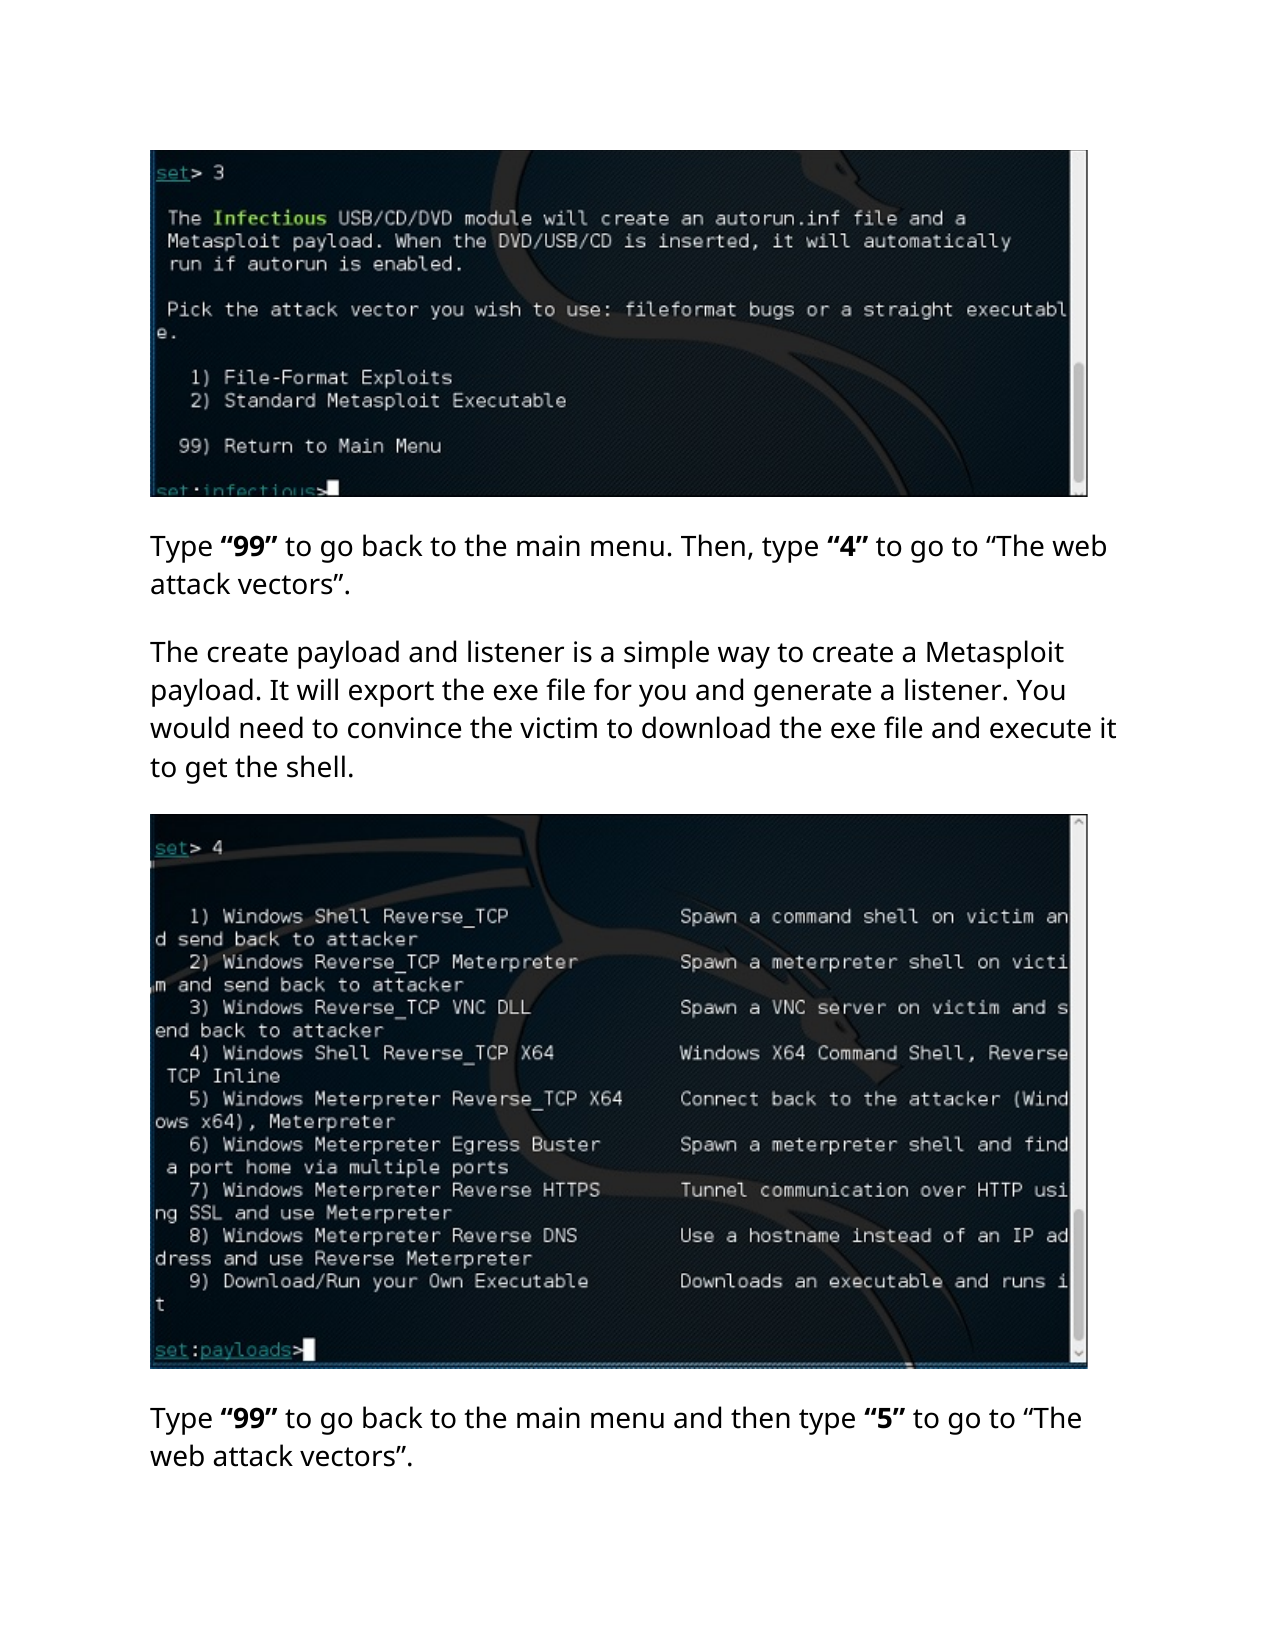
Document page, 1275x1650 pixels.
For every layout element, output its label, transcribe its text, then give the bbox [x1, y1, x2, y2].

text The create payload and listener is a simple way to create a Metasploit payload. It will export the exe file for you and generate a listener. You would need to convince the victim to download the exe file and execute it to get the shell. [150, 632, 1125, 785]
text Type “99” to go back to the main menu. Then, type “4” to go to “The web attack vectors”. [150, 526, 1125, 603]
picture [150, 150, 1088, 497]
text Type “99” to go back to the main menu and then type “5” to go to “The web attack vectors”. [150, 1398, 1125, 1475]
picture [150, 814, 1088, 1369]
